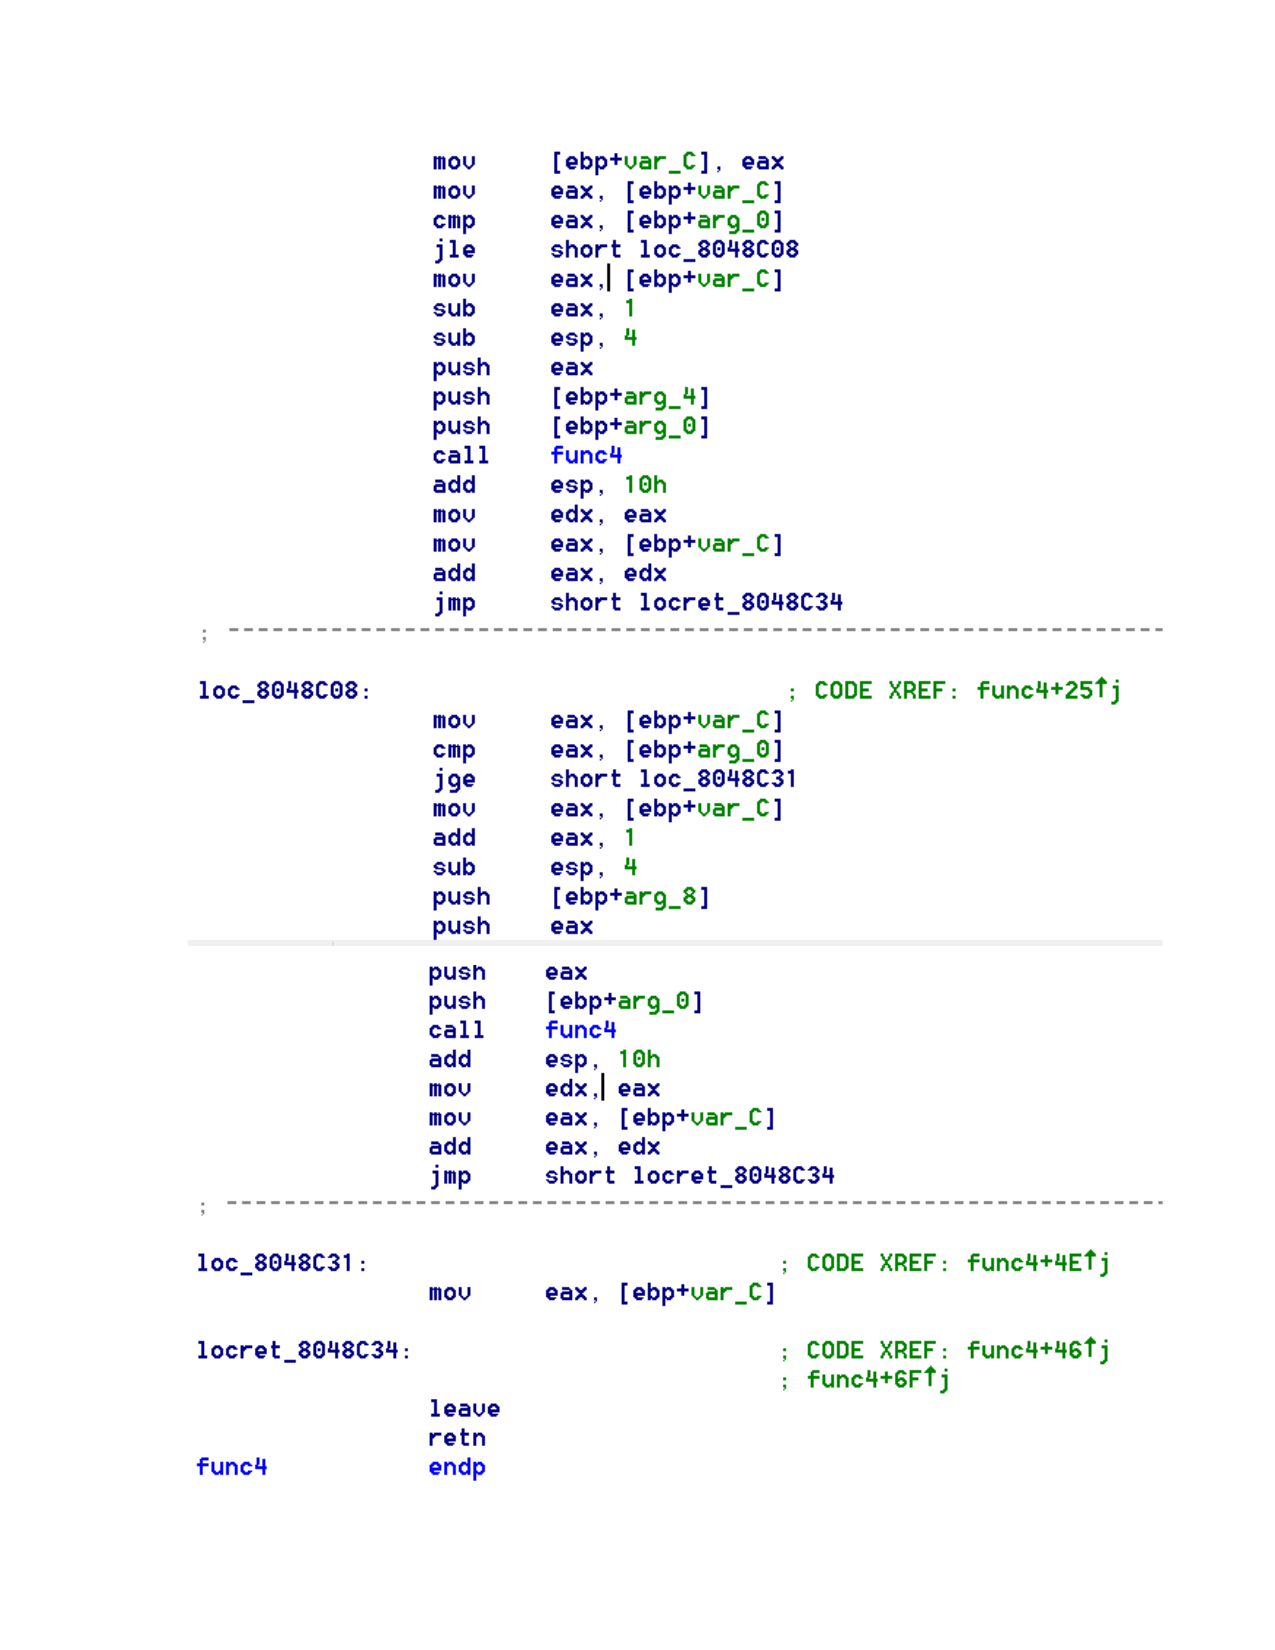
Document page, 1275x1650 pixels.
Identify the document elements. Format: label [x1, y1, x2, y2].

picture [187, 150, 1163, 946]
picture [187, 965, 1163, 1497]
